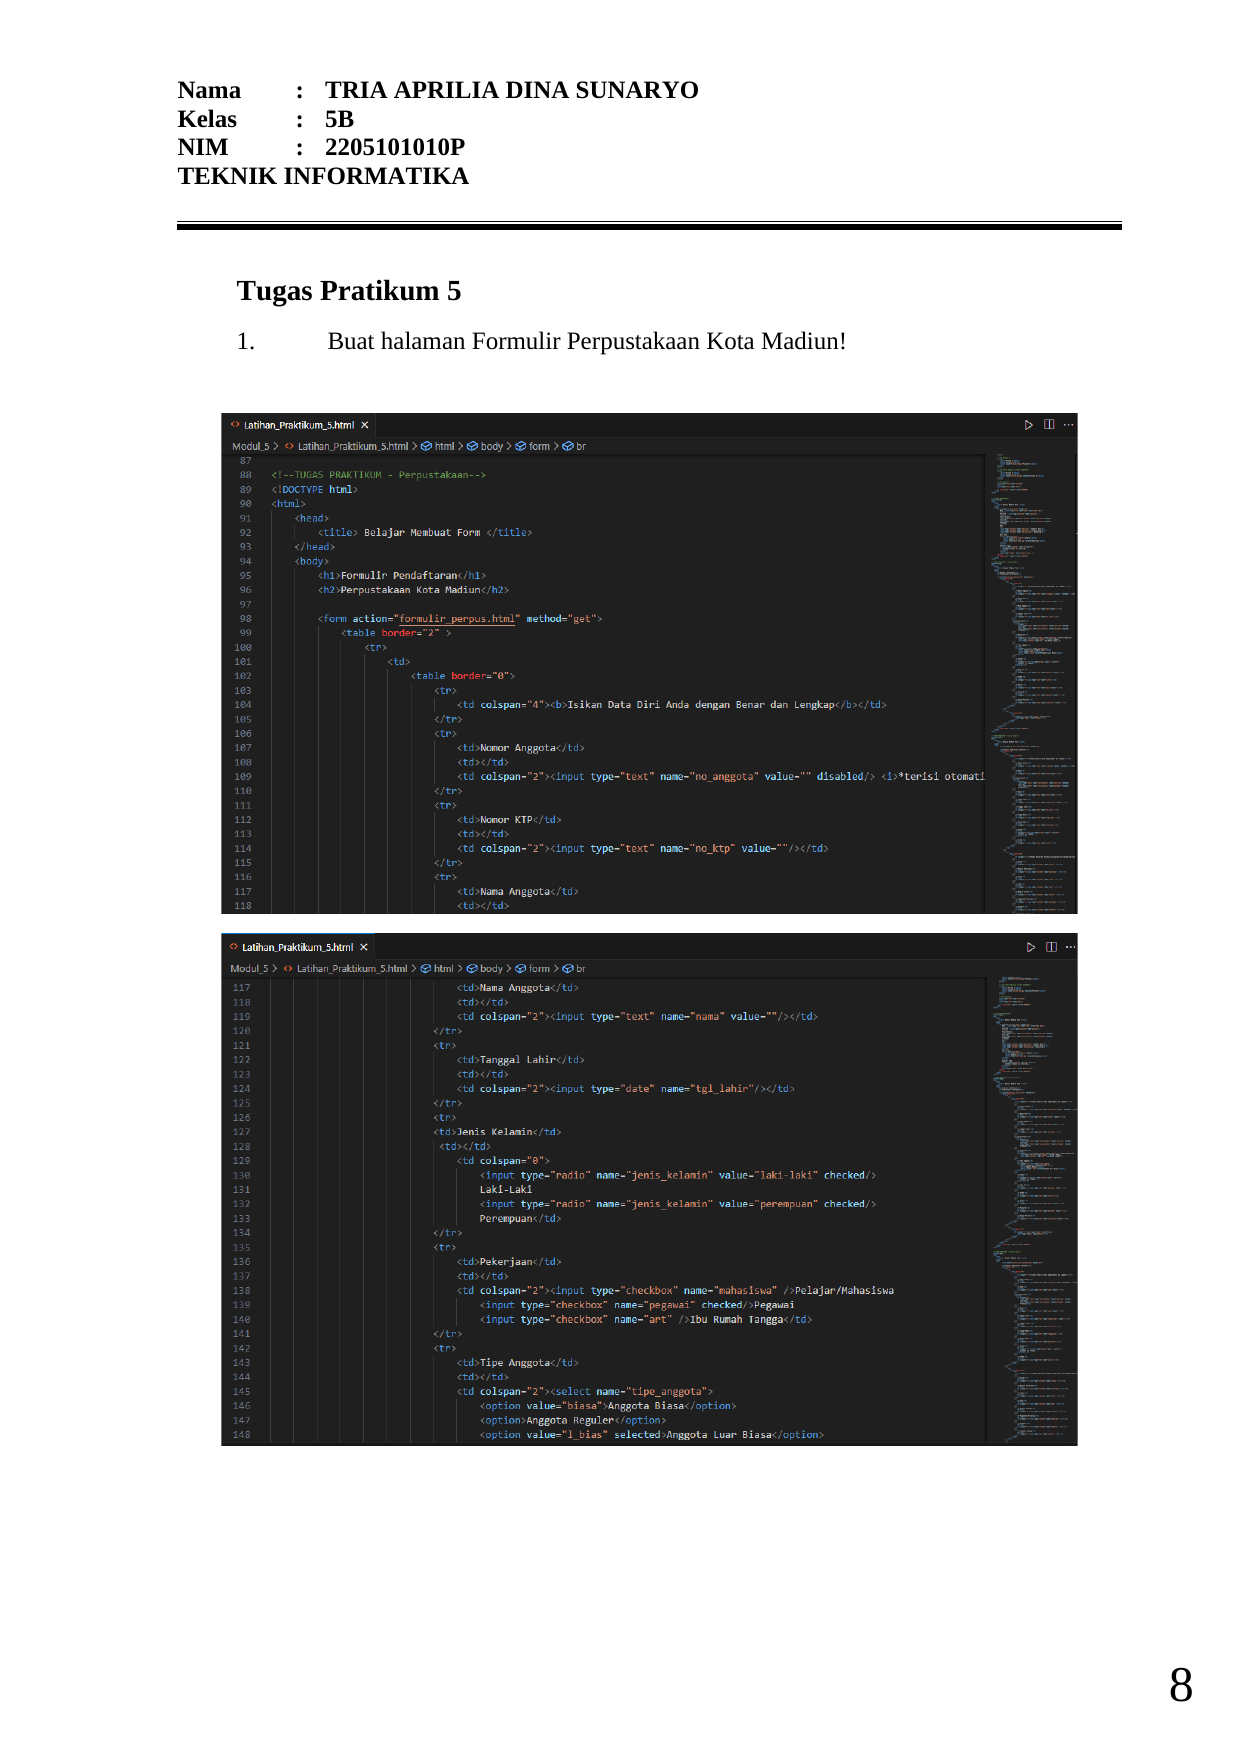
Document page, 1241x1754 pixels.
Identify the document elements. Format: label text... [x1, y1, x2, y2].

picture [221, 413, 1078, 914]
list Buat halaman Formulir Perpustakaan Kota Madiun! [192, 326, 1122, 355]
picture [221, 933, 1078, 1446]
text Tugas Pratikum 5 [192, 273, 1122, 307]
